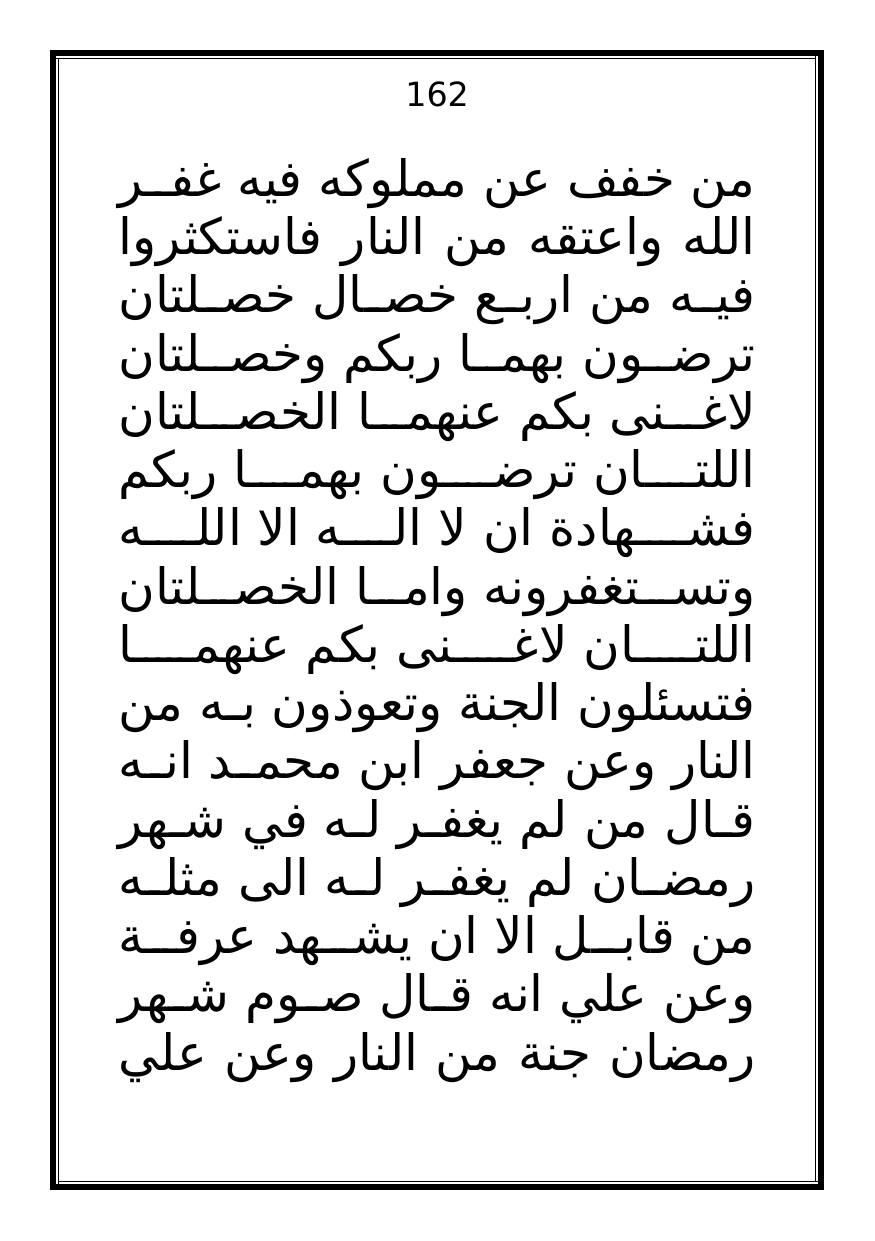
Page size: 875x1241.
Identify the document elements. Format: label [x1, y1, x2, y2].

text [118, 150, 756, 1082]
